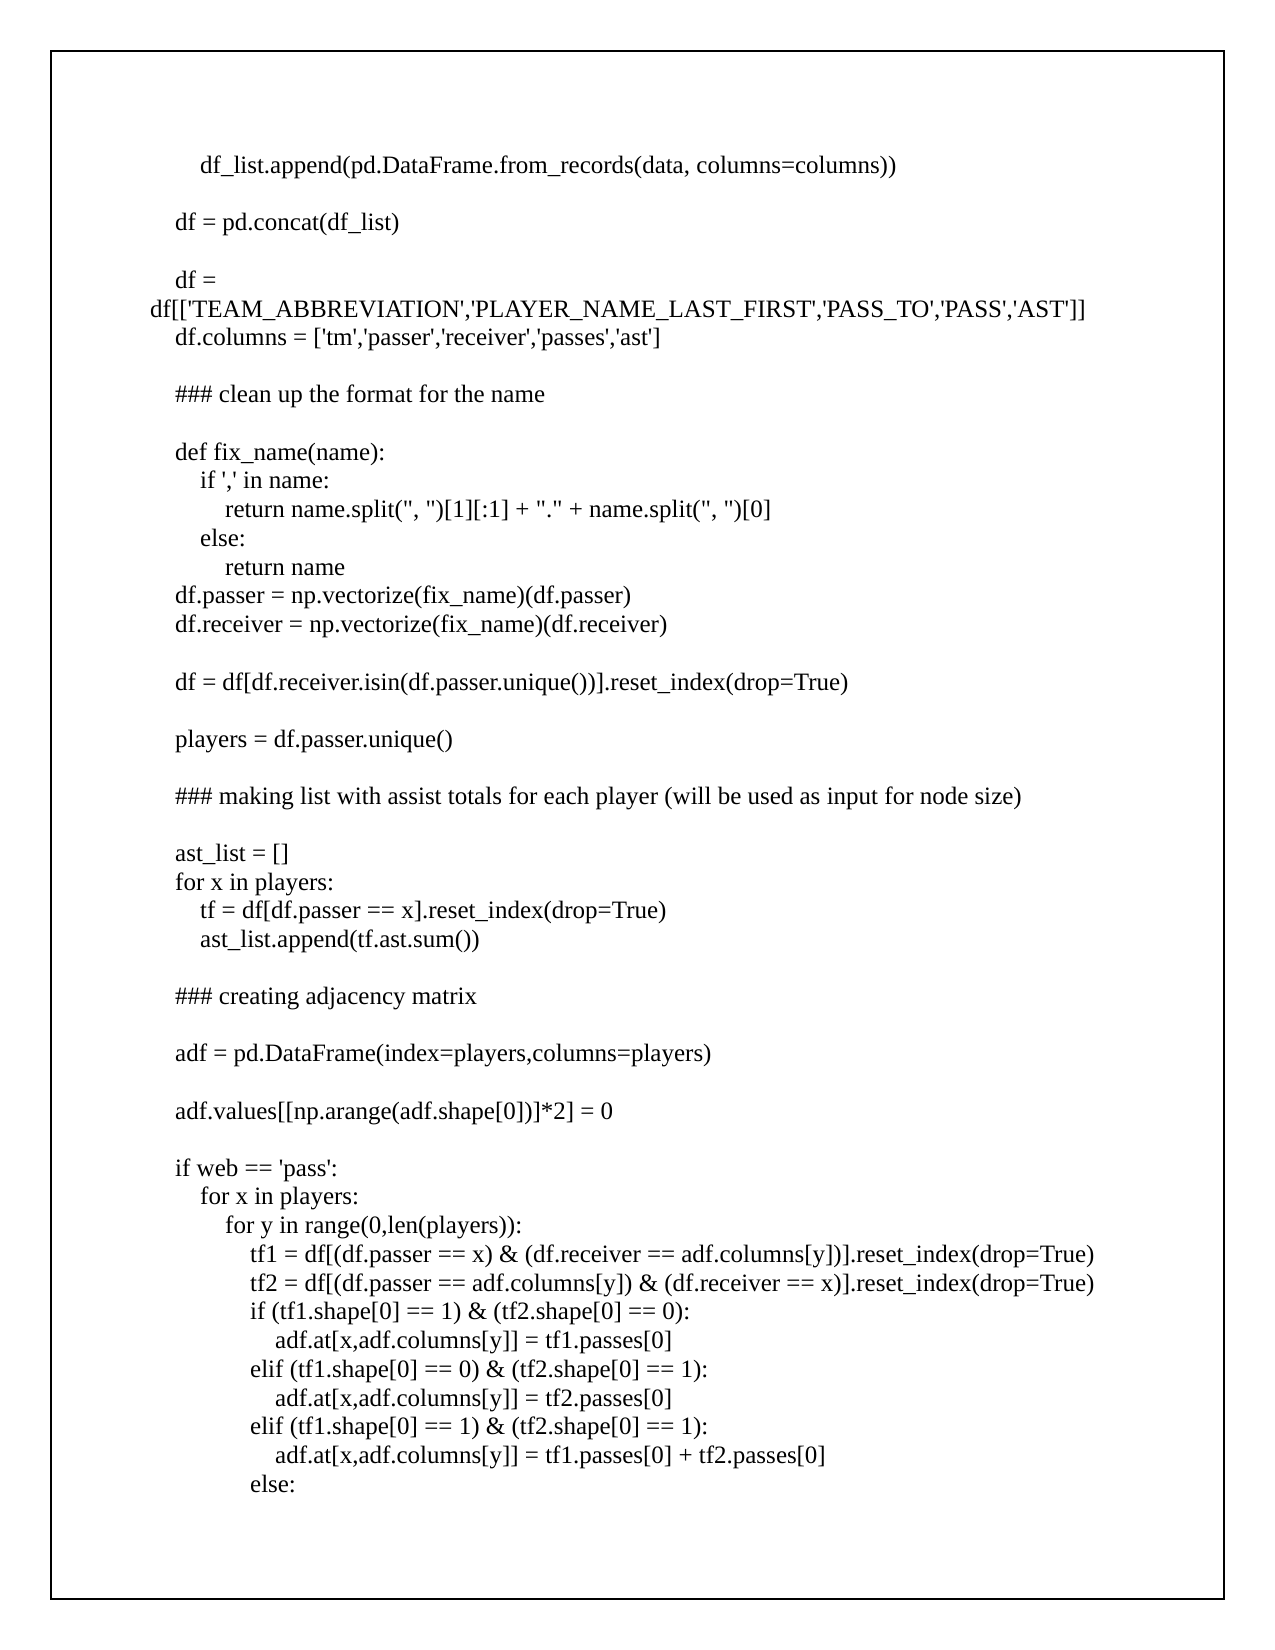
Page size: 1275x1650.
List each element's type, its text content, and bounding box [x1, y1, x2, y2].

text elif (tf1.shape[0] == 0) & (tf2.shape[0] == 1): [150, 1354, 1125, 1383]
text elif (tf1.shape[0] == 1) & (tf2.shape[0] == 1): [150, 1411, 1125, 1440]
text adf.at[x,adf.columns[y]] = tf1.passes[0] + tf2.passes[0] [150, 1440, 1125, 1469]
text for x in players: [150, 867, 1125, 895]
text df.passer = np.vectorize(fix_name)(df.passer) [150, 581, 1125, 609]
text adf.values[[np.arange(adf.shape[0])]*2] = 0 [150, 1096, 1125, 1124]
text tf1 = df[(df.passer == x) & (df.receiver == adf.columns[y])].reset_index(drop=True) [150, 1239, 1125, 1268]
text ast_list.append(tf.ast.sum()) [150, 924, 1125, 953]
text df = df[['TEAM_ABBREVIATION','PLAYER_NAME_LAST_FIRST','PASS_TO','PASS','AST']] [150, 265, 1125, 322]
text else: [150, 523, 1125, 552]
text df = pd.concat(df_list) [150, 207, 1125, 236]
text ### making list with assist totals for each player (will be used as input for node size) [150, 781, 1125, 810]
text ### clean up the format for the name [150, 379, 1125, 408]
text for x in players: [150, 1181, 1125, 1210]
text df.receiver = np.vectorize(fix_name)(df.receiver) [150, 609, 1125, 638]
text df.columns = ['tm','passer','receiver','passes','ast'] [150, 322, 1125, 351]
text df = df[df.receiver.isin(df.passer.unique())].reset_index(drop=True) [150, 667, 1125, 696]
text return name [150, 552, 1125, 581]
text if (tf1.shape[0] == 1) & (tf2.shape[0] == 0): [150, 1296, 1125, 1325]
text tf = df[df.passer == x].reset_index(drop=True) [150, 895, 1125, 924]
text tf2 = df[(df.passer == adf.columns[y]) & (df.receiver == x)].reset_index(drop=True) [150, 1268, 1125, 1296]
text players = df.passer.unique() [150, 724, 1125, 753]
text def fix_name(name): [150, 437, 1125, 466]
text adf.at[x,adf.columns[y]] = tf1.passes[0] [150, 1325, 1125, 1354]
text else: [150, 1469, 1125, 1498]
text ast_list = [] [150, 838, 1125, 867]
text ### creating adjacency matrix [150, 981, 1125, 1009]
text if ',' in name: [150, 466, 1125, 494]
text return name.split(", ")[1][:1] + "." + name.split(", ")[0] [150, 494, 1125, 523]
text adf = pd.DataFrame(index=players,columns=players) [150, 1038, 1125, 1067]
text df_list.append(pd.DataFrame.from_records(data, columns=columns)) [150, 150, 1125, 179]
text if web == 'pass': [150, 1153, 1125, 1181]
text for y in range(0,len(players)): [150, 1210, 1125, 1239]
text adf.at[x,adf.columns[y]] = tf2.passes[0] [150, 1383, 1125, 1411]
